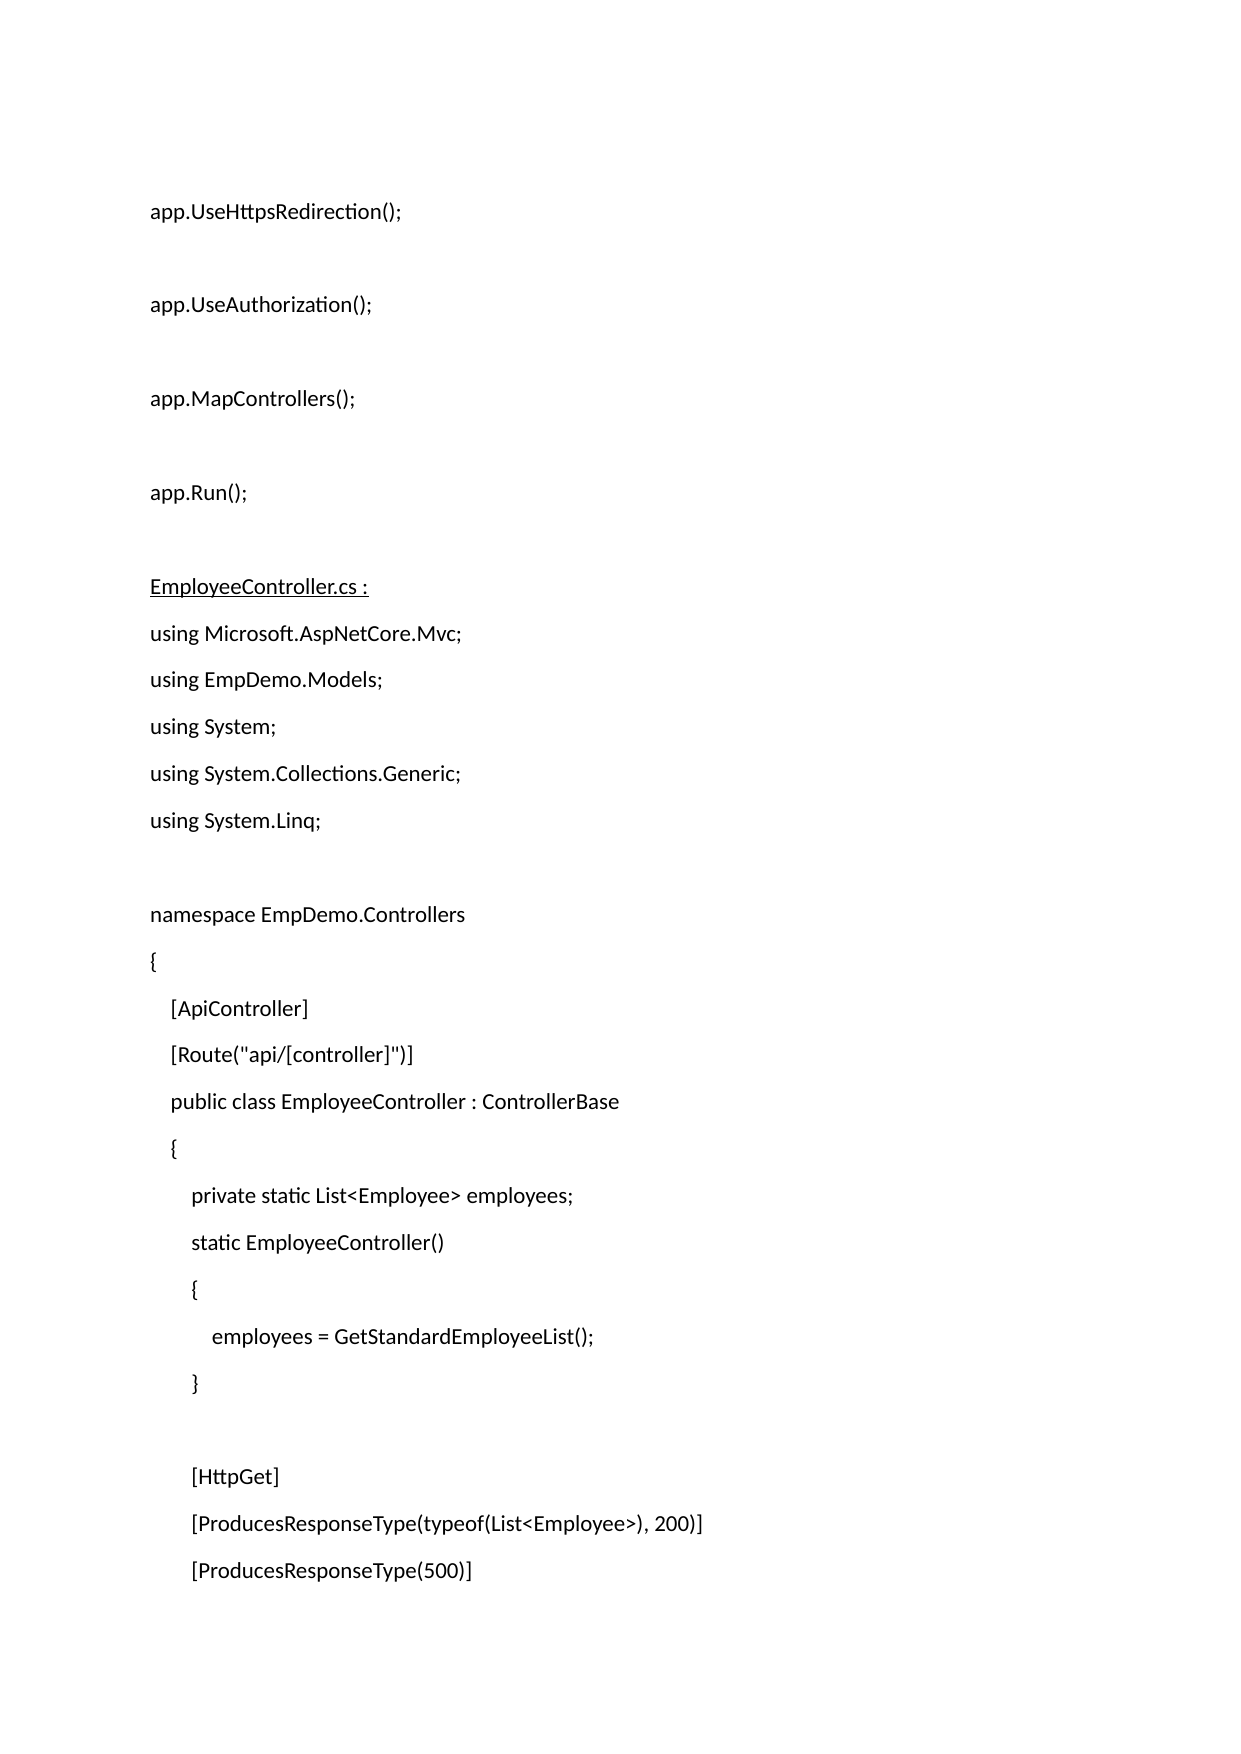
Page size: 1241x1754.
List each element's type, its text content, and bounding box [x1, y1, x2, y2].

text { [150, 947, 1090, 975]
text [ProducesResponseType(500)] [150, 1556, 1090, 1584]
text app.UseHttpsRedirection(); [150, 197, 1090, 225]
text public class EmployeeController : ControllerBase [150, 1087, 1090, 1116]
text EmployeeController.cs : [150, 572, 1090, 600]
text private static List<Employee> employees; [150, 1181, 1090, 1209]
text [ApiController] [150, 994, 1090, 1022]
text employees = GetStandardEmployeeList(); [150, 1322, 1090, 1350]
text [Route("api/[controller]")] [150, 1041, 1090, 1069]
text using System.Linq; [150, 806, 1090, 834]
text { [150, 1134, 1090, 1162]
text } [150, 1369, 1090, 1397]
text namespace EmpDemo.Controllers [150, 900, 1090, 928]
text { [150, 1275, 1090, 1303]
text using EmpDemo.Models; [150, 666, 1090, 694]
text using Microsoft.AspNetCore.Mvc; [150, 619, 1090, 647]
text static EmployeeController() [150, 1228, 1090, 1256]
text [ProducesResponseType(typeof(List<Employee>), 200)] [150, 1509, 1090, 1537]
text [HttpGet] [150, 1462, 1090, 1491]
text app.Run(); [150, 478, 1090, 506]
text using System.Collections.Generic; [150, 759, 1090, 787]
text app.UseAuthorization(); [150, 291, 1090, 319]
text using System; [150, 712, 1090, 741]
text app.MapControllers(); [150, 384, 1090, 412]
